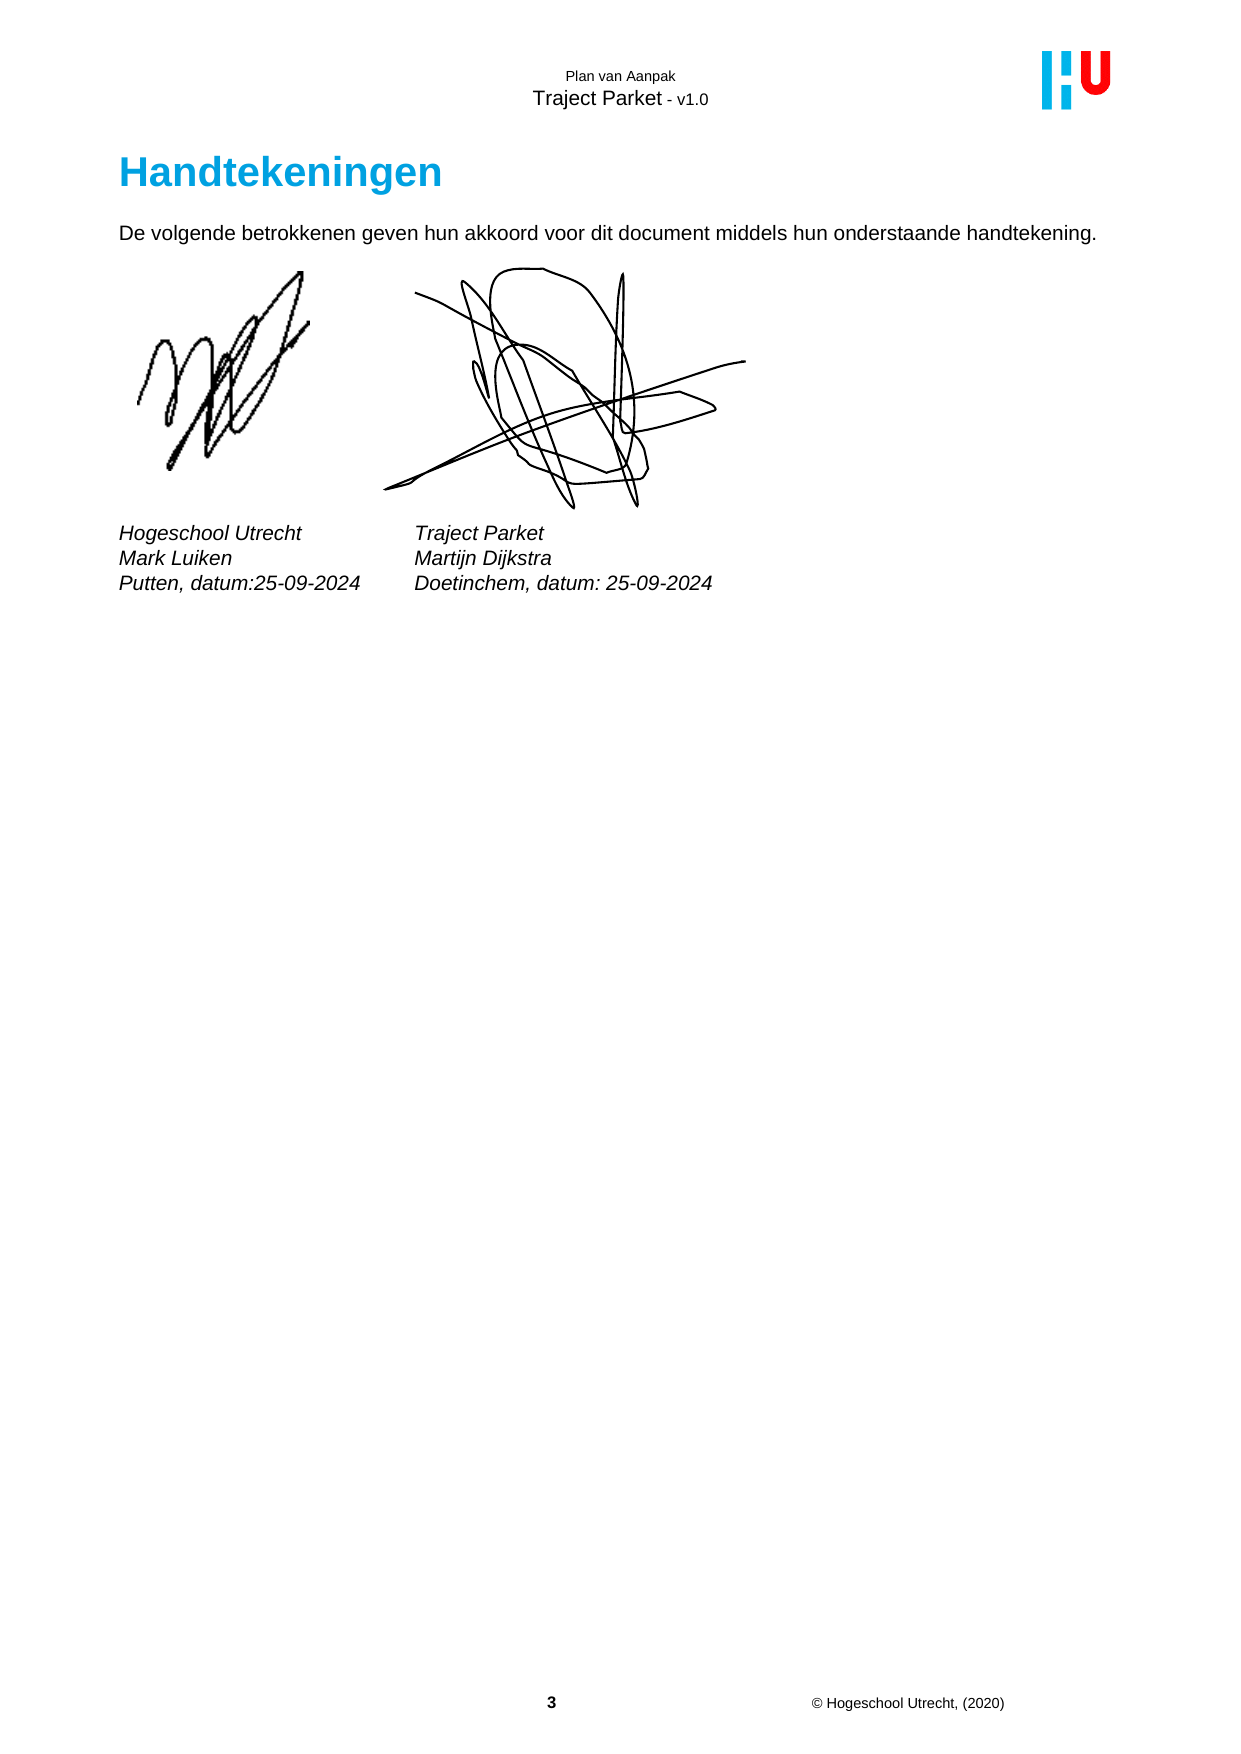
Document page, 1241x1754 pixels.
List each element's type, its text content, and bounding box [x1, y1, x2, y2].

picture [137, 271, 310, 471]
picture [1052, 50, 1111, 110]
text Putten, datum:25-09-2024 Doetinchem, datum: 25-09-2024 [119, 569, 1122, 594]
text Handtekeningen [119, 148, 1122, 196]
text Mark Luiken Martijn Dijkstra [119, 544, 1122, 569]
text Hogeschool Utrecht Traject Parket [119, 519, 1122, 544]
text De volgende betrokkenen geven hun akkoord voor dit document middels hun onderstaande handtekening. [119, 219, 1122, 244]
